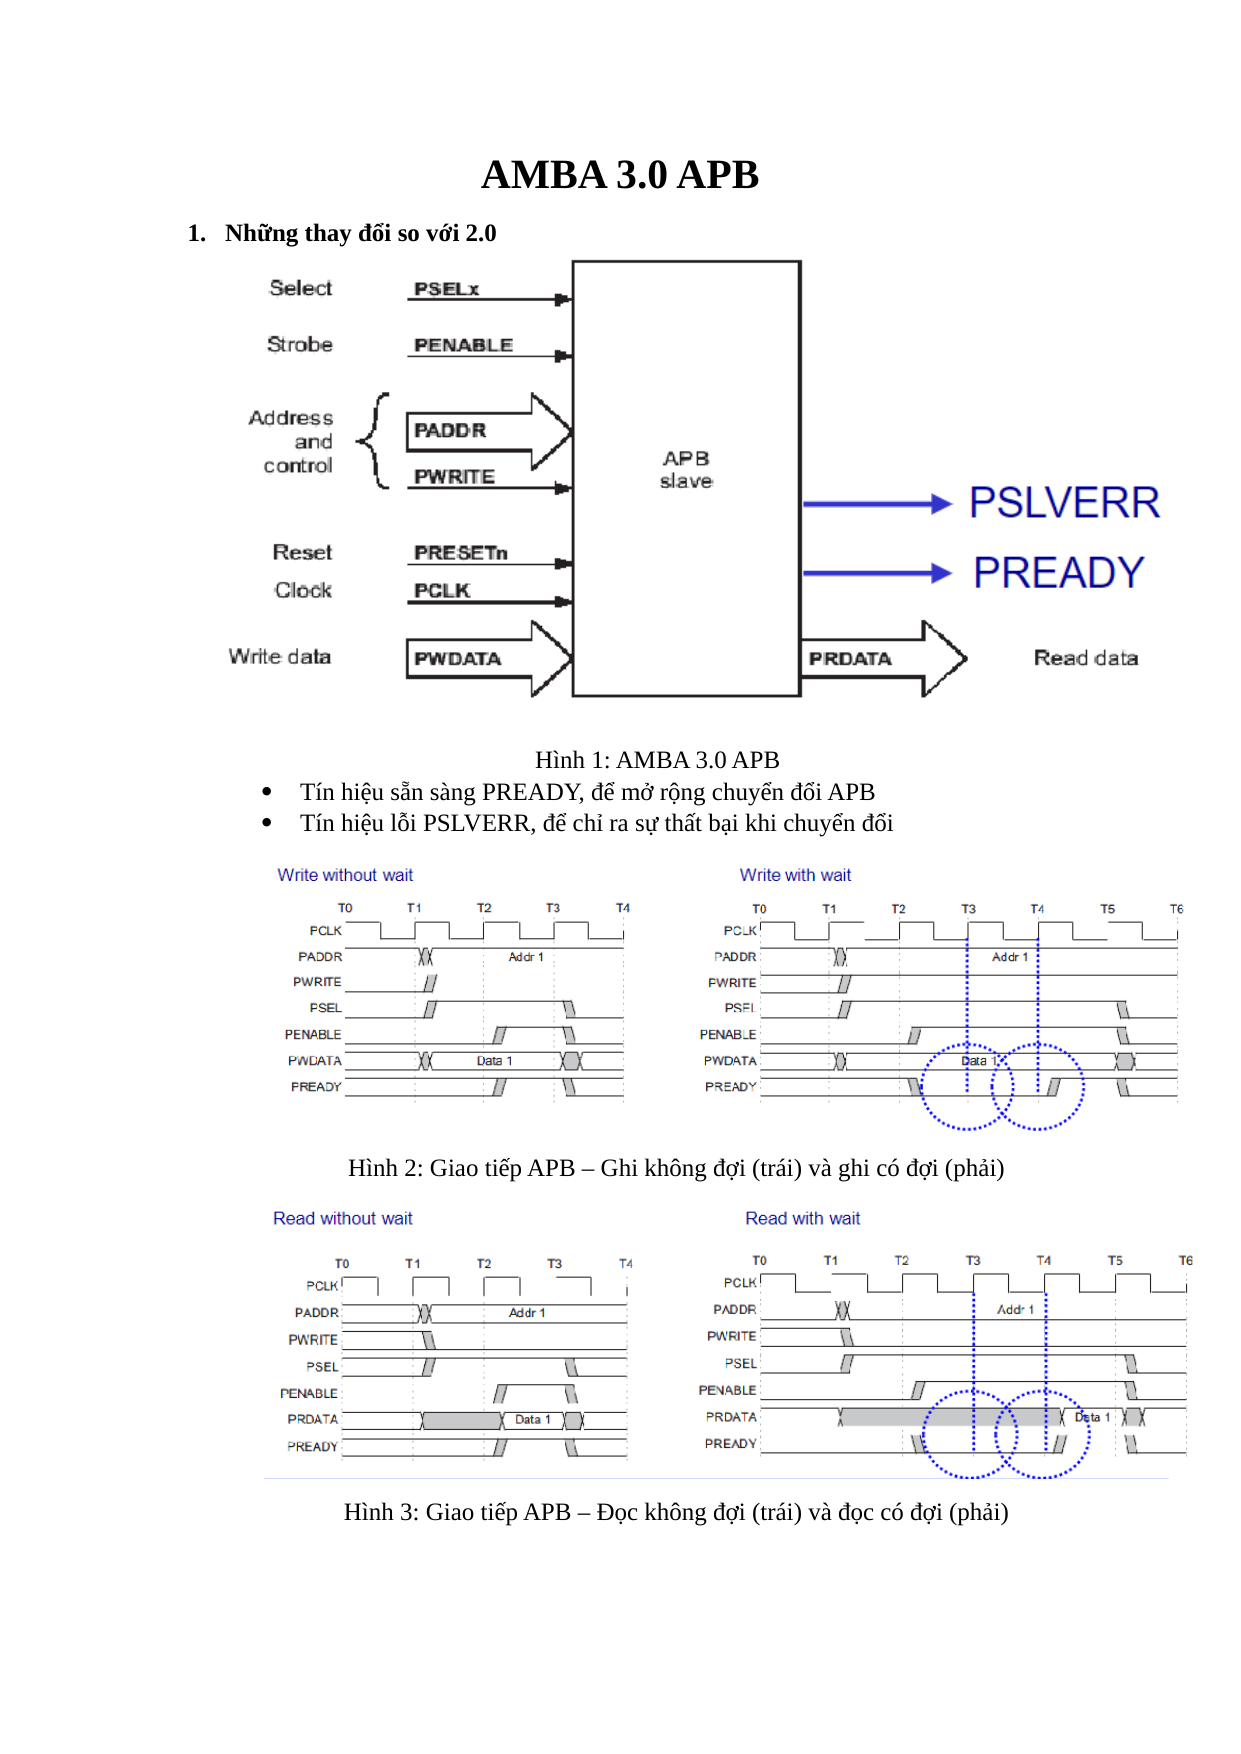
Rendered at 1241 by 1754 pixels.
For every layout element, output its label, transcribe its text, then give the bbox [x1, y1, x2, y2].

picture [262, 855, 1203, 1135]
text AMBA 3.0 APB [150, 150, 1090, 198]
picture [225, 249, 1166, 744]
list Những thay đổi so với 2.0 [187, 218, 1090, 247]
list Hình 1: AMBA 3.0 APB [225, 746, 1090, 774]
text Hình 3: Giao tiếp APB – Đọc không đợi (trái) và đọc có đợi (phải) [262, 1497, 1090, 1526]
picture [262, 1200, 1203, 1479]
text Hình 2: Giao tiếp APB – Ghi không đợi (trái) và ghi có đợi (phải) [262, 1153, 1090, 1182]
list Tín hiệu lỗi PSLVERR, để chỉ ra sự thất bại khi chuyển đổi [262, 808, 1090, 836]
list Tín hiệu sẵn sàng PREADY, để mở rộng chuyển đổi APB [262, 777, 1090, 805]
